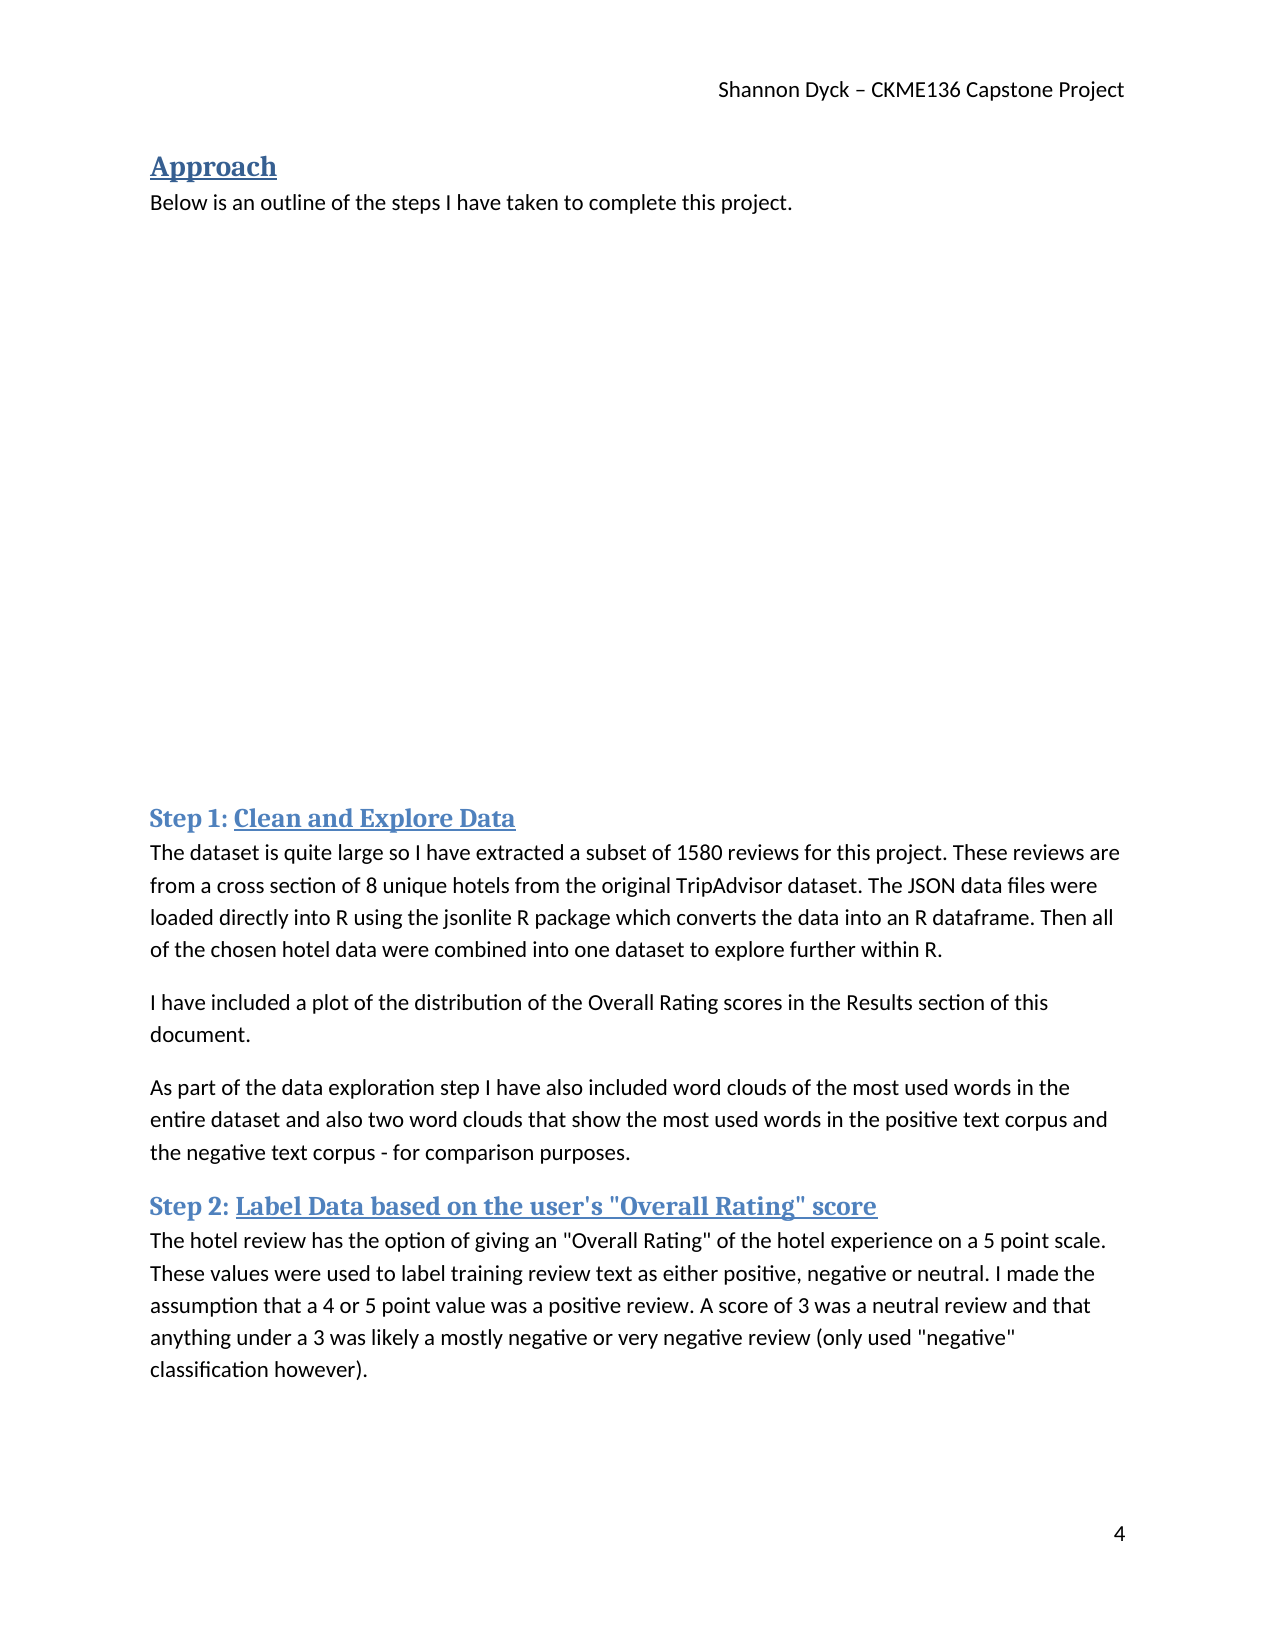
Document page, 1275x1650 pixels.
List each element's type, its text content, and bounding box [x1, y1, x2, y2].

text Below is an outline of the steps I have taken to complete this project. [150, 188, 1125, 217]
text I have included a plot of the distribution of the Overall Rating scores in the Results section of this document. [150, 988, 1125, 1048]
text Step 2: Label Data based on the user's "Overall Rating" score [150, 1191, 1125, 1222]
text The dataset is quite large so I have extracted a subset of 1580 reviews for this project. These reviews are from a cross section of 8 unique hotels from the original TripAdvisor dataset. The JSON data files were loaded directly into R using the jsonlite R package which converts the data into an R dataframe. Then all of the chosen hotel data were combined into one dataset to explore further within R. [150, 838, 1125, 963]
text As part of the data exploration step I have also included word clouds of the most used words in the entire dataset and also two word clouds that show the most used words in the positive text corpus and the negative text corpus - for comparison purposes. [150, 1073, 1125, 1166]
text Step 1: Clean and Explore Data [150, 803, 1125, 834]
text The hotel review has the option of giving an "Overall Rating" of the hotel experience on a 5 point scale. These values were used to label training review text as either positive, negative or neutral. I made the assumption that a 4 or 5 point value was a positive review. A score of 3 was a neutral review and that anything under a 3 was likely a mostly negative or very negative review (only used "negative" classification however). [150, 1226, 1125, 1383]
subtitle Approach [150, 150, 1125, 183]
